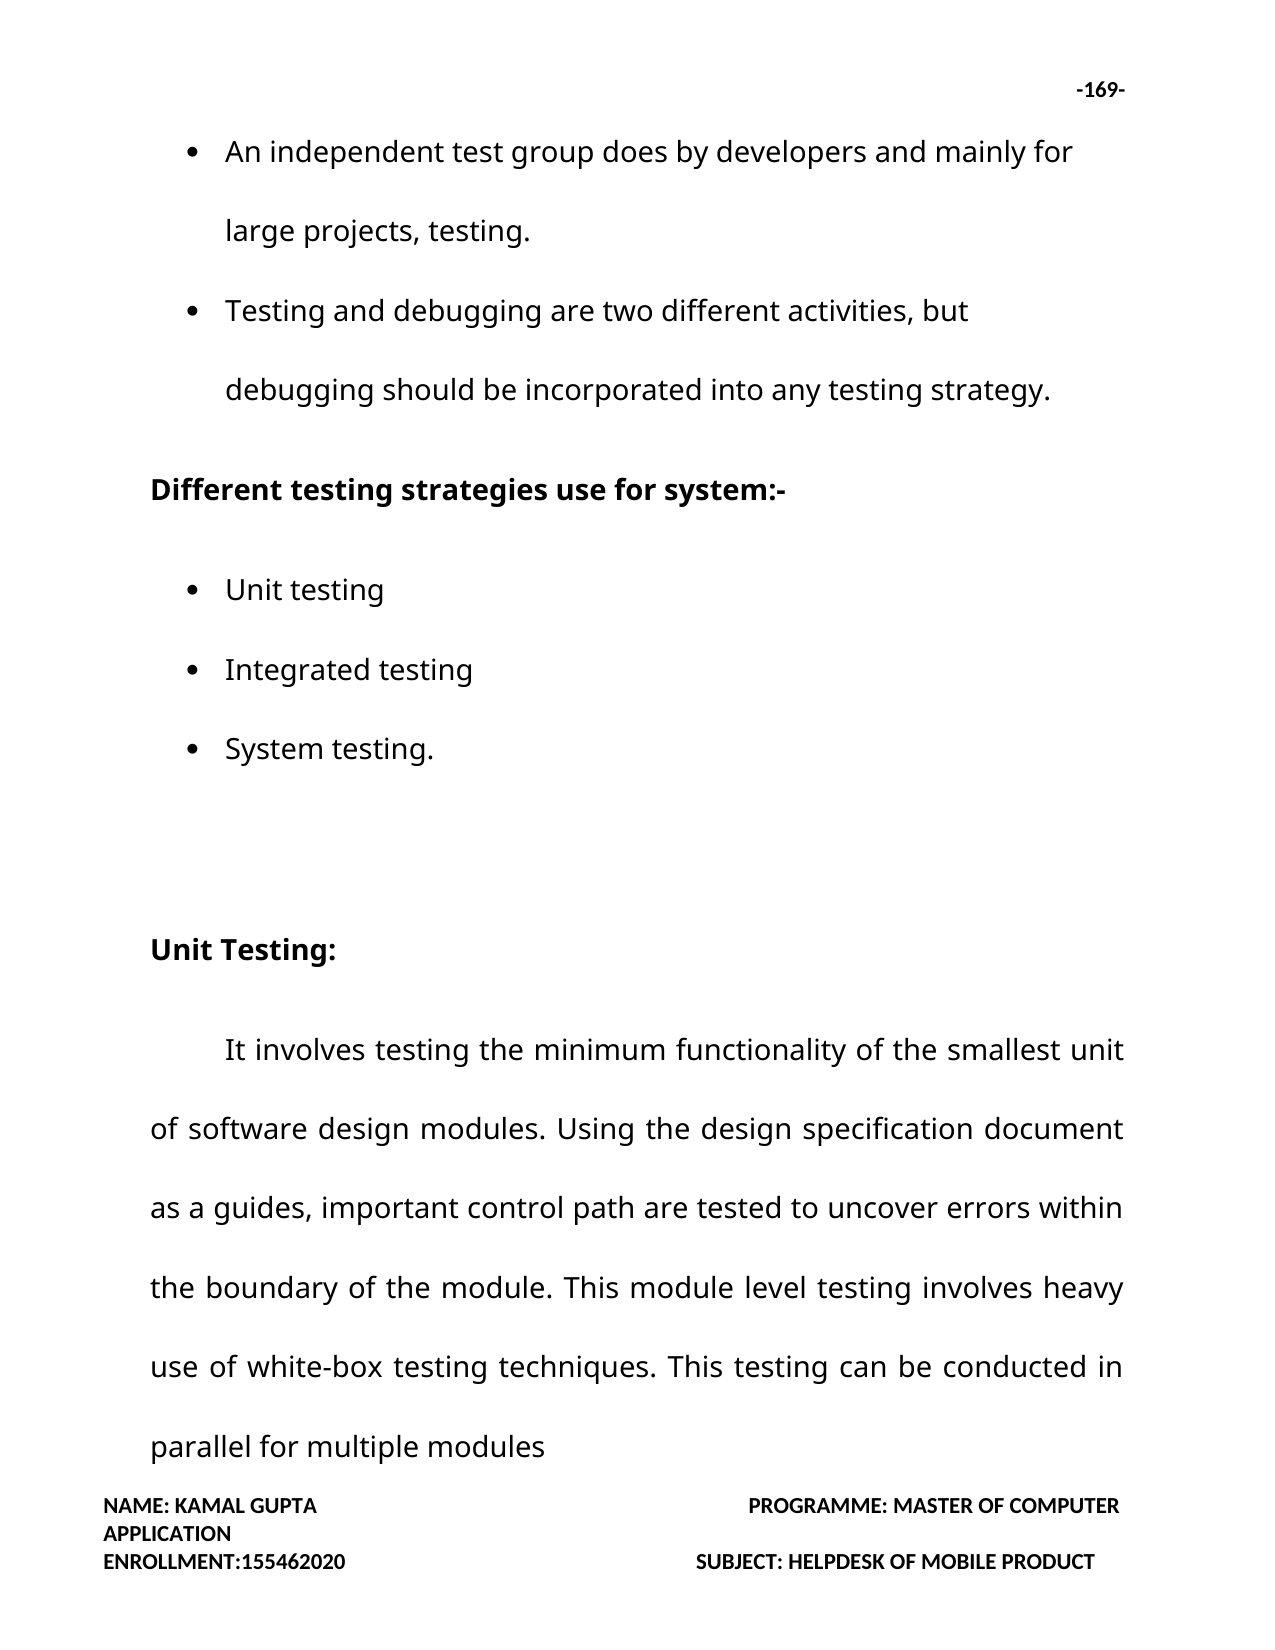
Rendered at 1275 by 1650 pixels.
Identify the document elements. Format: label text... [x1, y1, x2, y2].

list Testing and debugging are two different activities, but debugging should be incorporated into any testing strategy. [187, 290, 1125, 409]
text It involves testing the minimum functionality of the smallest unit of software design modules. Using the design specification document as a guides, important control path are tested to uncover errors within the boundary of the module. This module level testing involves heavy use of white-box testing techniques. This testing can be conducted in parallel for multiple modules [150, 1029, 1125, 1466]
list System testing. [187, 728, 1125, 768]
list Integrated testing [187, 649, 1125, 689]
list Unit testing [187, 569, 1125, 609]
text Unit Testing: [150, 929, 1125, 968]
text Different testing strategies use for system:- [150, 469, 1125, 509]
list An independent test group does by developers and mainly for large projects, testing. [187, 131, 1125, 250]
